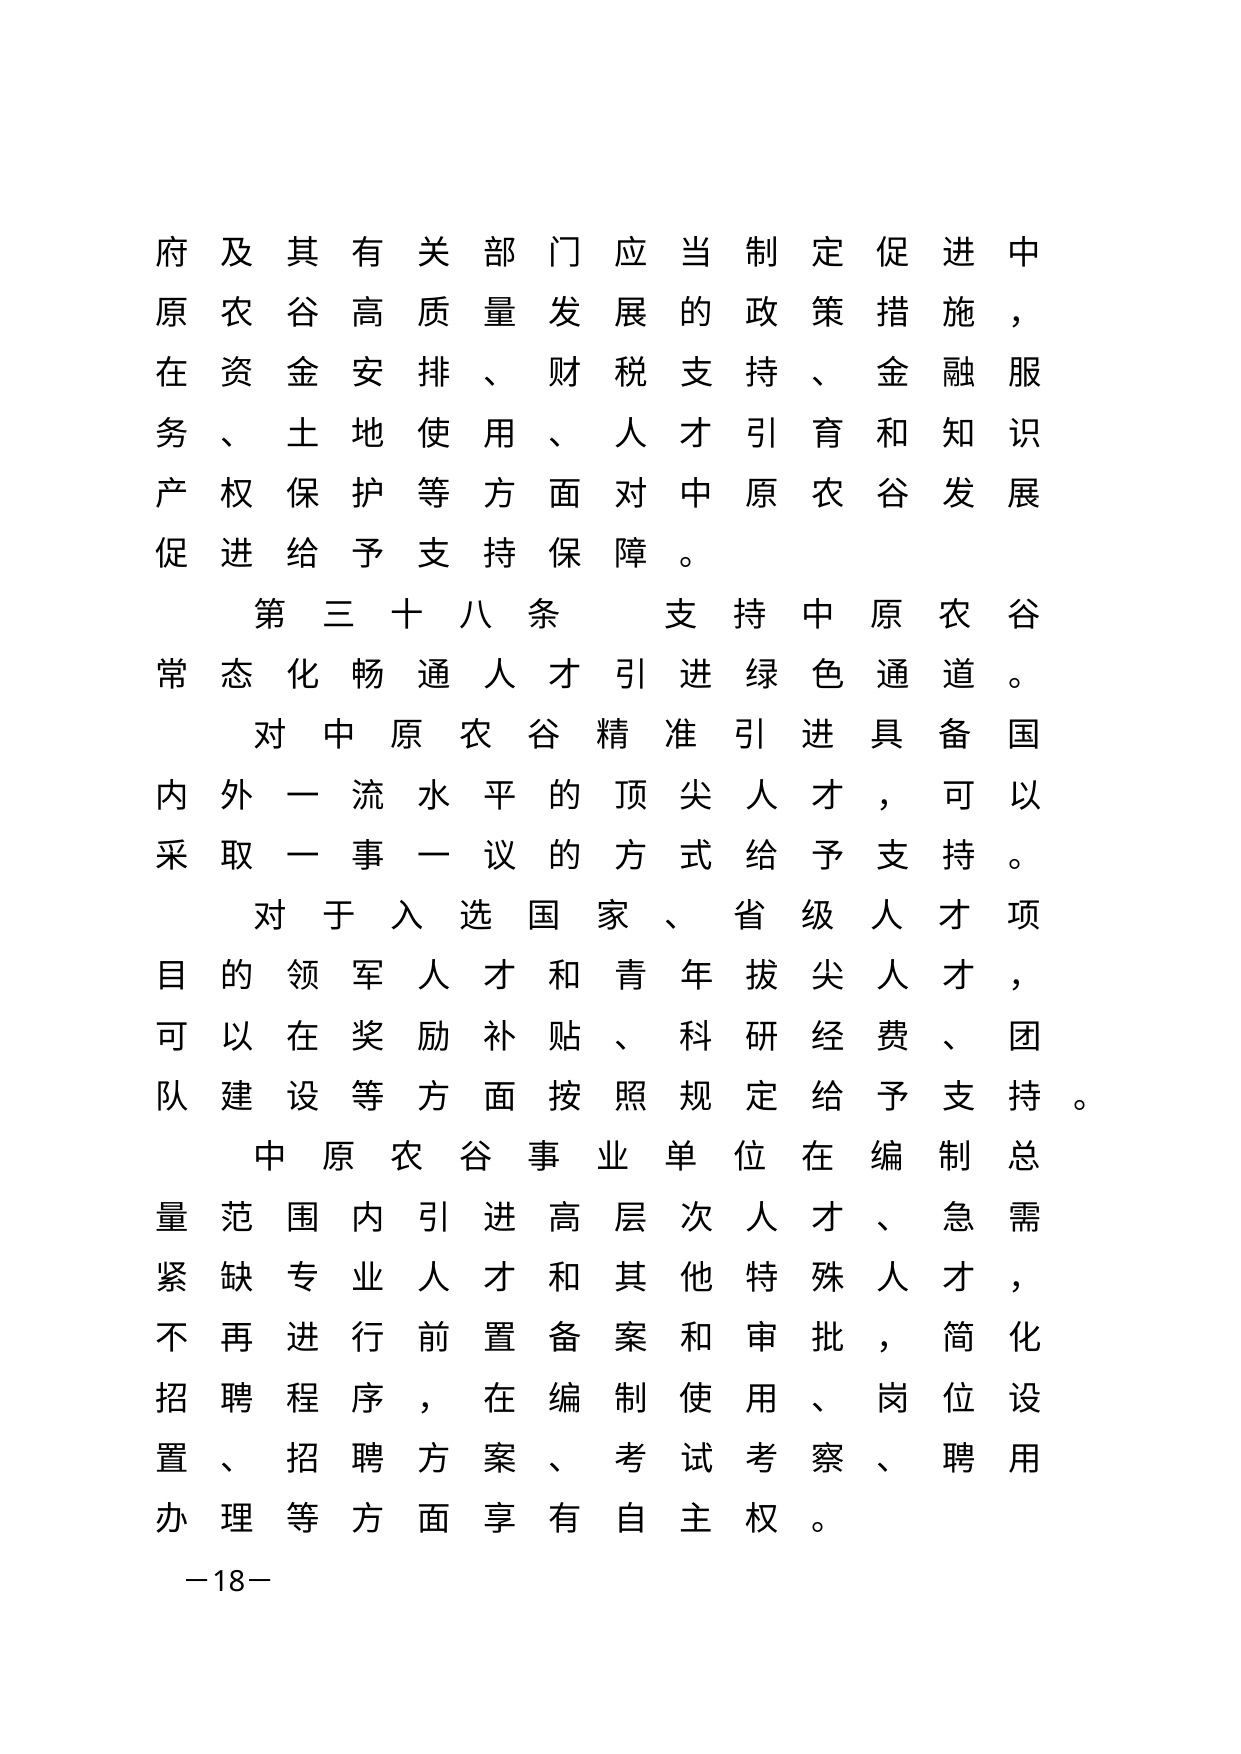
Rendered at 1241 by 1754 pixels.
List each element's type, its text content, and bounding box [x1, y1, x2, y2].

text 中原农谷事业单位在编制总量范围内引进高层次人才、急需紧缺专业人才和其他特殊人才，不再进行前置备案和审批，简化招聘程序，在编制使用、岗位设置、招聘方案、考试考察、聘用办理等方面享有自主权。 [155, 1124, 1073, 1546]
text 第三十七条 省、市人民政府及其有关部门应当制定促进中原农谷高质量发展的政策措施，在资金安排、财税支持、金融服务、土地使用、人才引育和知识产权保护等方面对中原农谷发展促进给予支持保障。 [155, 219, 1073, 581]
text 对中原农谷精准引进具备国内外一流水平的顶尖人才，可以采取一事一议的方式给予支持。 [155, 702, 1073, 883]
text 第三十八条 支持中原农谷常态化畅通人才引进绿色通道。 [155, 581, 1073, 702]
text 对于入选国家、省级人才项目的领军人才和青年拔尖人才，可以在奖励补贴、科研经费、团队建设等方面按照规定给予支持。 [155, 883, 1073, 1124]
